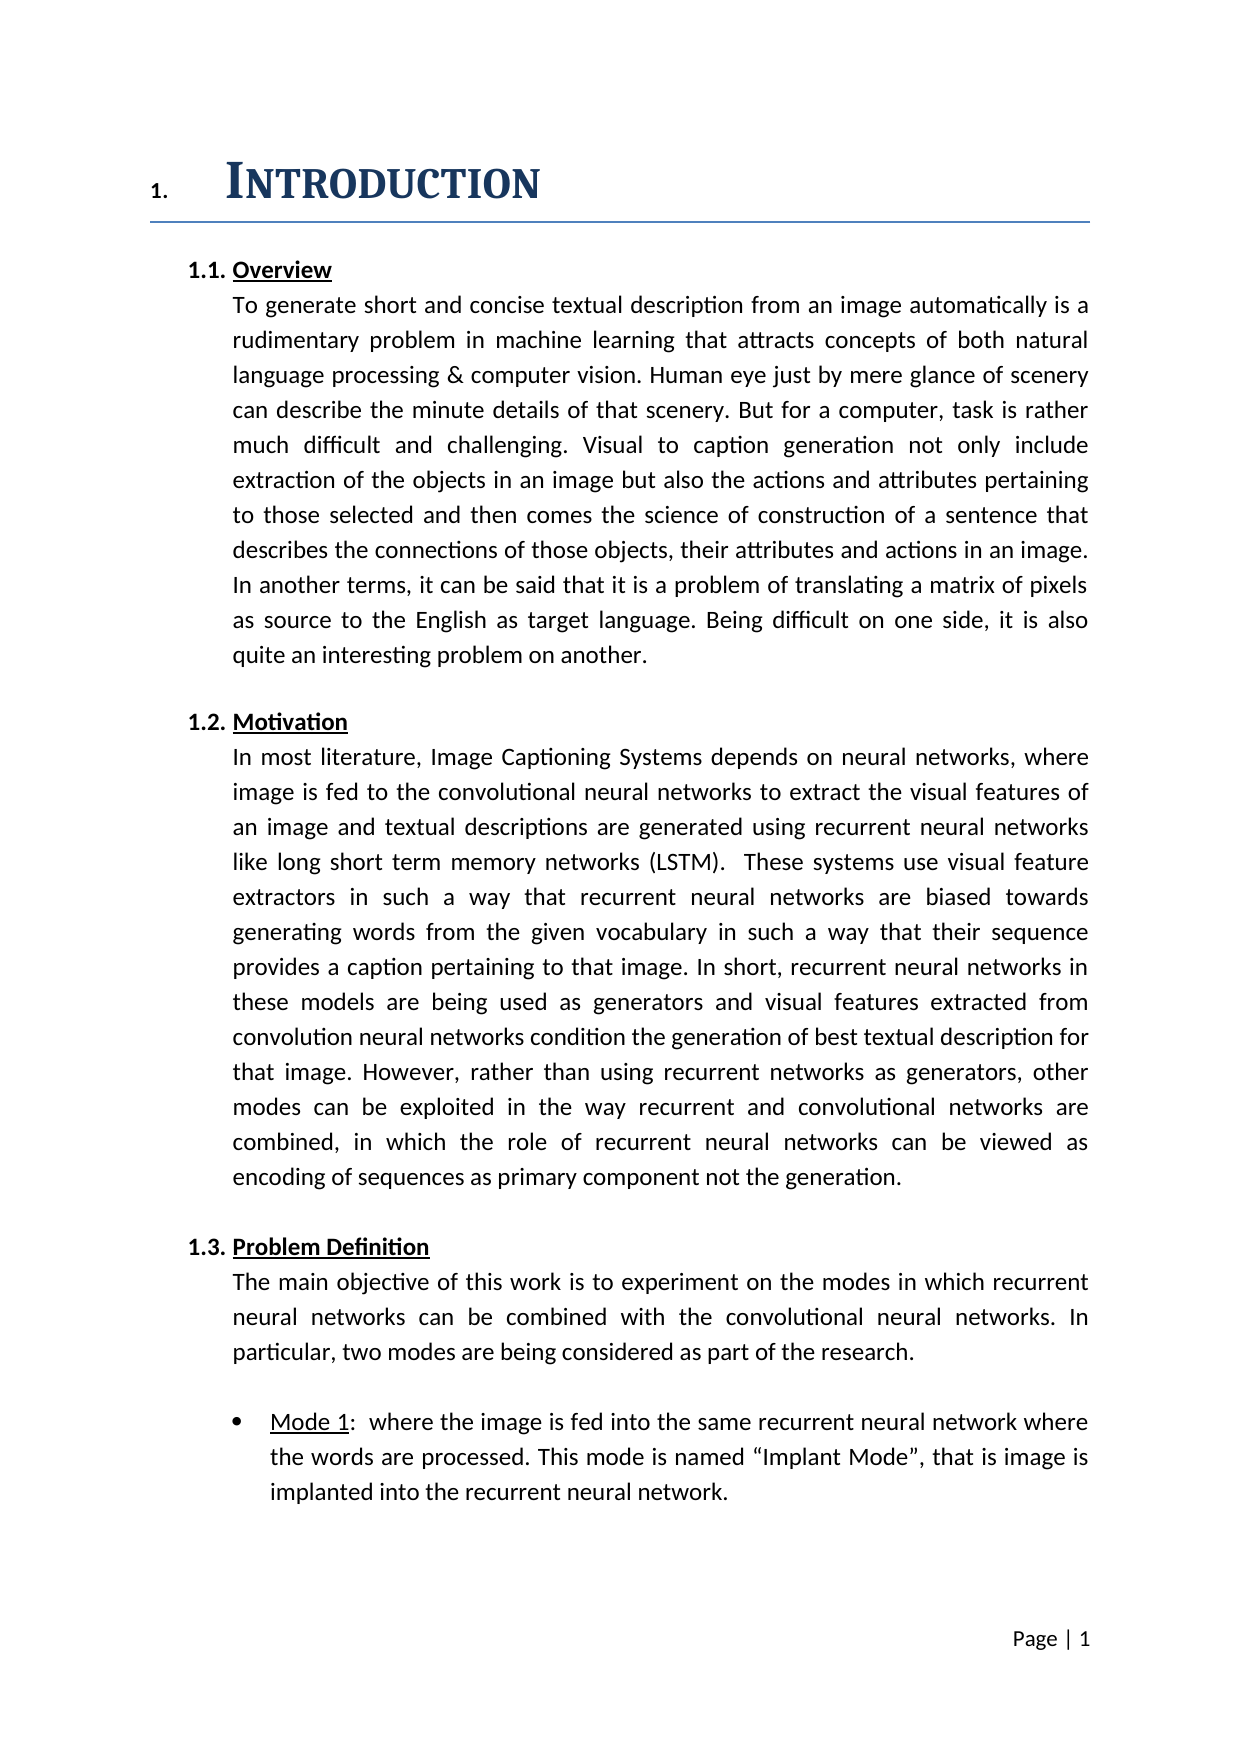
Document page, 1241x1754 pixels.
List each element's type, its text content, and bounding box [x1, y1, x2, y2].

list Motivation [187, 706, 1090, 737]
list Mode 1: where the image is fed into the same recurrent neural network where the words are processed. This mode is named “Implant Mode”, that is image is implanted into the recurrent neural network. [232, 1406, 1090, 1507]
title Introduction [150, 150, 1090, 221]
list Problem Definition [187, 1231, 1090, 1262]
list Overview [187, 254, 1090, 284]
list The main objective of this work is to experiment on the modes in which recurrent neural networks can be combined with the convolutional neural networks. In particular, two modes are being considered as part of the research. [232, 1266, 1090, 1367]
list To generate short and concise textual description from an image automatically is a rudimentary problem in machine learning that attracts concepts of both natural language processing & computer vision. Human eye just by mere glance of scenery can describe the minute details of that scenery. But for a computer, task is rather much difficult and challenging. Visual to caption generation not only include extraction of the objects in an image but also the actions and attributes pertaining to those selected and then comes the science of construction of a sentence that describes the connections of those objects, their attributes and actions in an image. In another terms, it can be said that it is a problem of translating a matrix of pixels as source to the English as target language. Being difficult on one side, it is also quite an interesting problem on another. [232, 289, 1090, 669]
list In most literature, Image Captioning Systems depends on neural networks, where image is fed to the convolutional neural networks to extract the visual features of an image and textual descriptions are generated using recurrent neural networks like long short term memory networks (LSTM). These systems use visual feature extractors in such a way that recurrent neural networks are biased towards generating words from the given vocabulary in such a way that their sequence provides a caption pertaining to that image. In short, recurrent neural networks in these models are being used as generators and visual features extracted from convolution neural networks condition the generation of best textual description for that image. However, rather than using recurrent networks as generators, other modes can be exploited in the way recurrent and convolutional networks are combined, in which the role of recurrent neural networks can be viewed as encoding of sequences as primary component not the generation. [232, 741, 1090, 1192]
